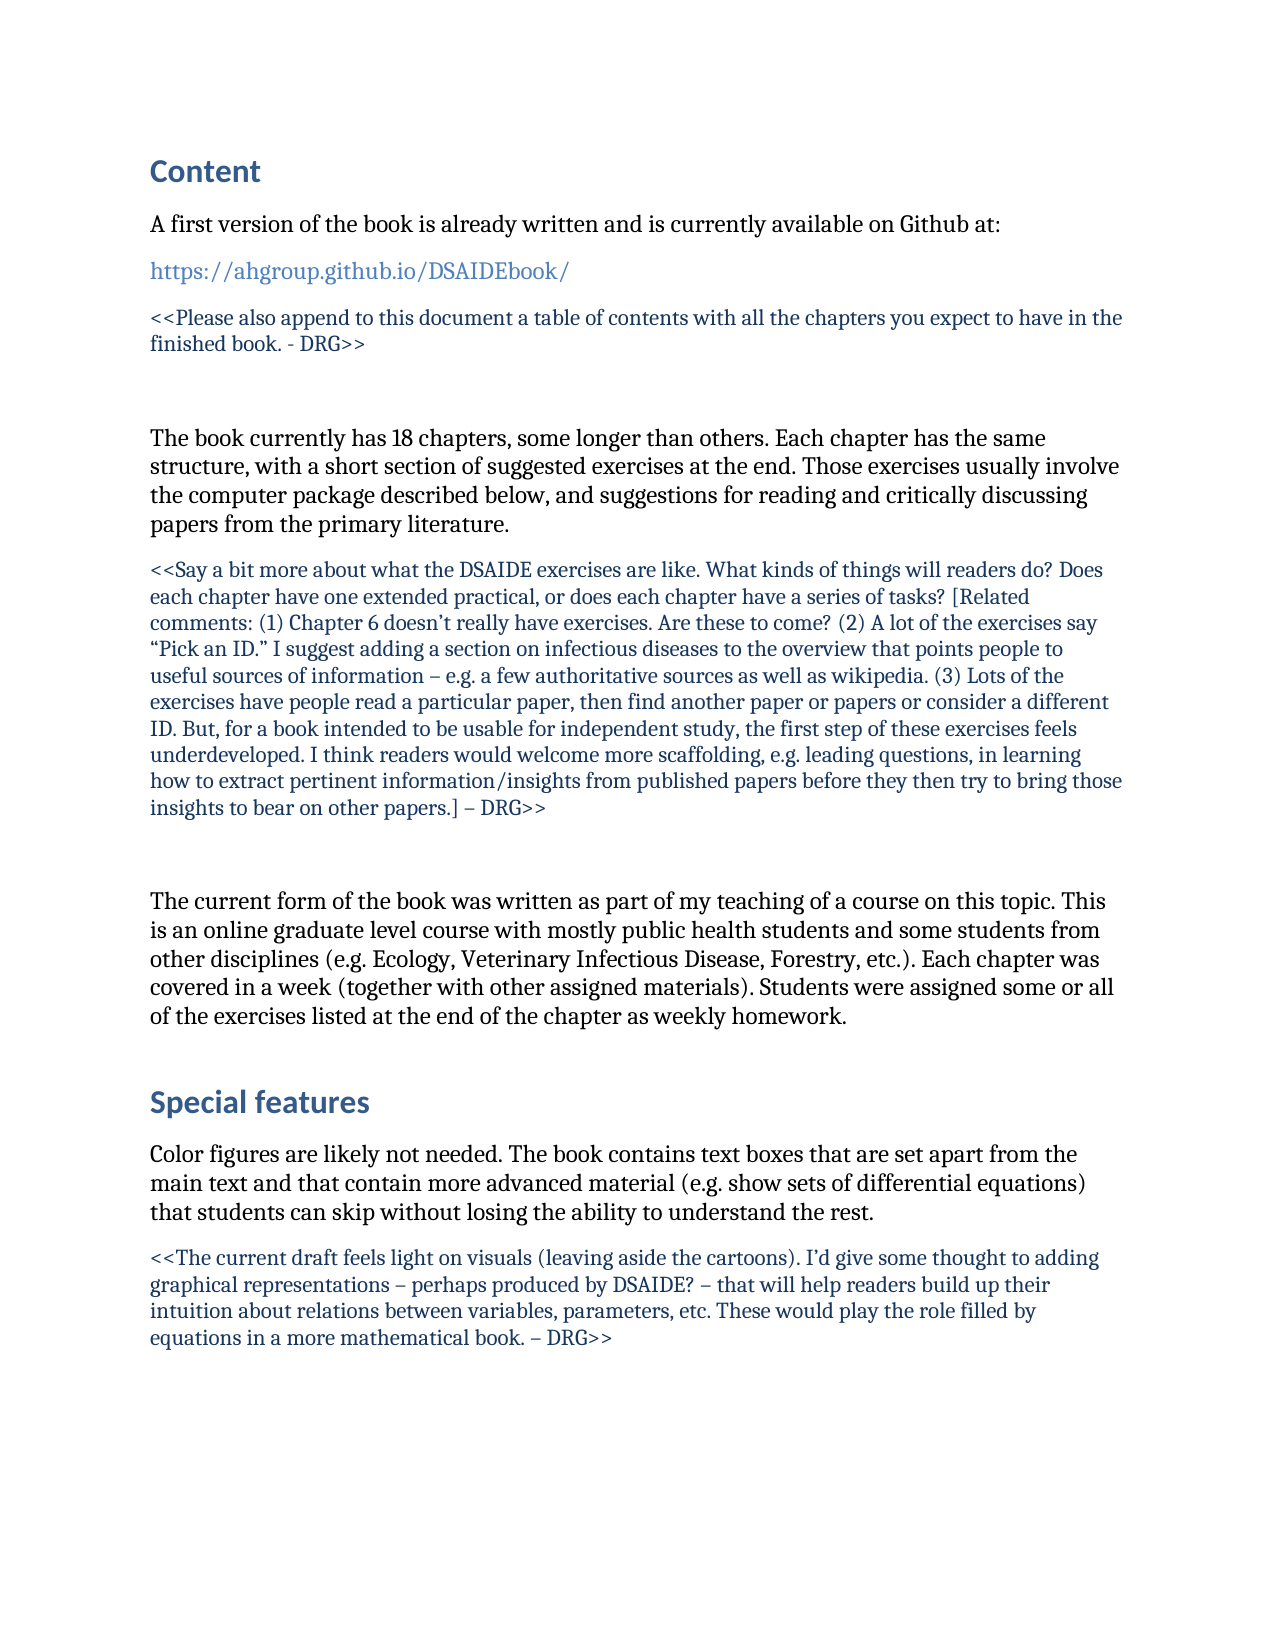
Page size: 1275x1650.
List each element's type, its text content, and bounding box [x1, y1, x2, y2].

subtitle Content [150, 150, 1125, 191]
text <<The current draft feels light on visuals (leaving aside the cartoons). I’d give some thought to adding graphical representations – perhaps produced by DSAIDE? – that will help readers build up their intuition about relations between variables, parameters, etc. These would play the role filled by equations in a more mathematical book. – DRG>> [150, 1245, 1125, 1351]
text Color figures are likely not needed. The book contains text boxes that are set apart from the main text and that contain more advanced material (e.g. show sets of differential equations) that students can skip without losing the ability to understand the rest. [150, 1140, 1125, 1226]
text https://ahgroup.github.io/DSAIDEbook/ [150, 257, 1125, 286]
text The current form of the book was written as part of my teaching of a course on this topic. This is an online graduate level course with mostly public health students and some students from other disciplines (e.g. Ecology, Veterinary Infectious Disease, Forestry, etc.). Each chapter was covered in a week (together with other assigned materials). Students were assigned some or all of the exercises listed at the end of the chapter as weekly homework. [150, 887, 1125, 1031]
text <<Please also append to this document a table of contents with all the chapters you expect to have in the finished book. - DRG>> [150, 304, 1125, 357]
subtitle Special features [150, 1081, 1125, 1121]
text A first version of the book is already written and is currently available on Github at: [150, 209, 1125, 238]
text <<Say a bit more about what the DSAIDE exercises are like. What kinds of things will readers do? Does each chapter have one extended practical, or does each chapter have a series of tasks? [Related comments: (1) Chapter 6 doesn’t really have exercises. Are these to come? (2) A lot of the exercises say “Pick an ID.” I suggest adding a section on infectious diseases to the overview that points people to useful sources of information – e.g. a few authoritative sources as well as wikipedia. (3) Lots of the exercises have people read a particular paper, then find another paper or papers or consider a different ID. But, for a book intended to be usable for independent study, the first step of these exercises feels underdeveloped. I think readers would welcome more scaffolding, e.g. leading questions, in learning how to extract pertinent information/insights from published papers before they then try to bring those insights to bear on other papers.] – DRG>> [150, 557, 1125, 821]
text The book currently has 18 chapters, some longer than others. Each chapter has the same structure, with a short section of suggested exercises at the end. Those exercises usually involve the computer package described below, and suggestions for reading and critically discussing papers from the primary literature. [150, 423, 1125, 538]
